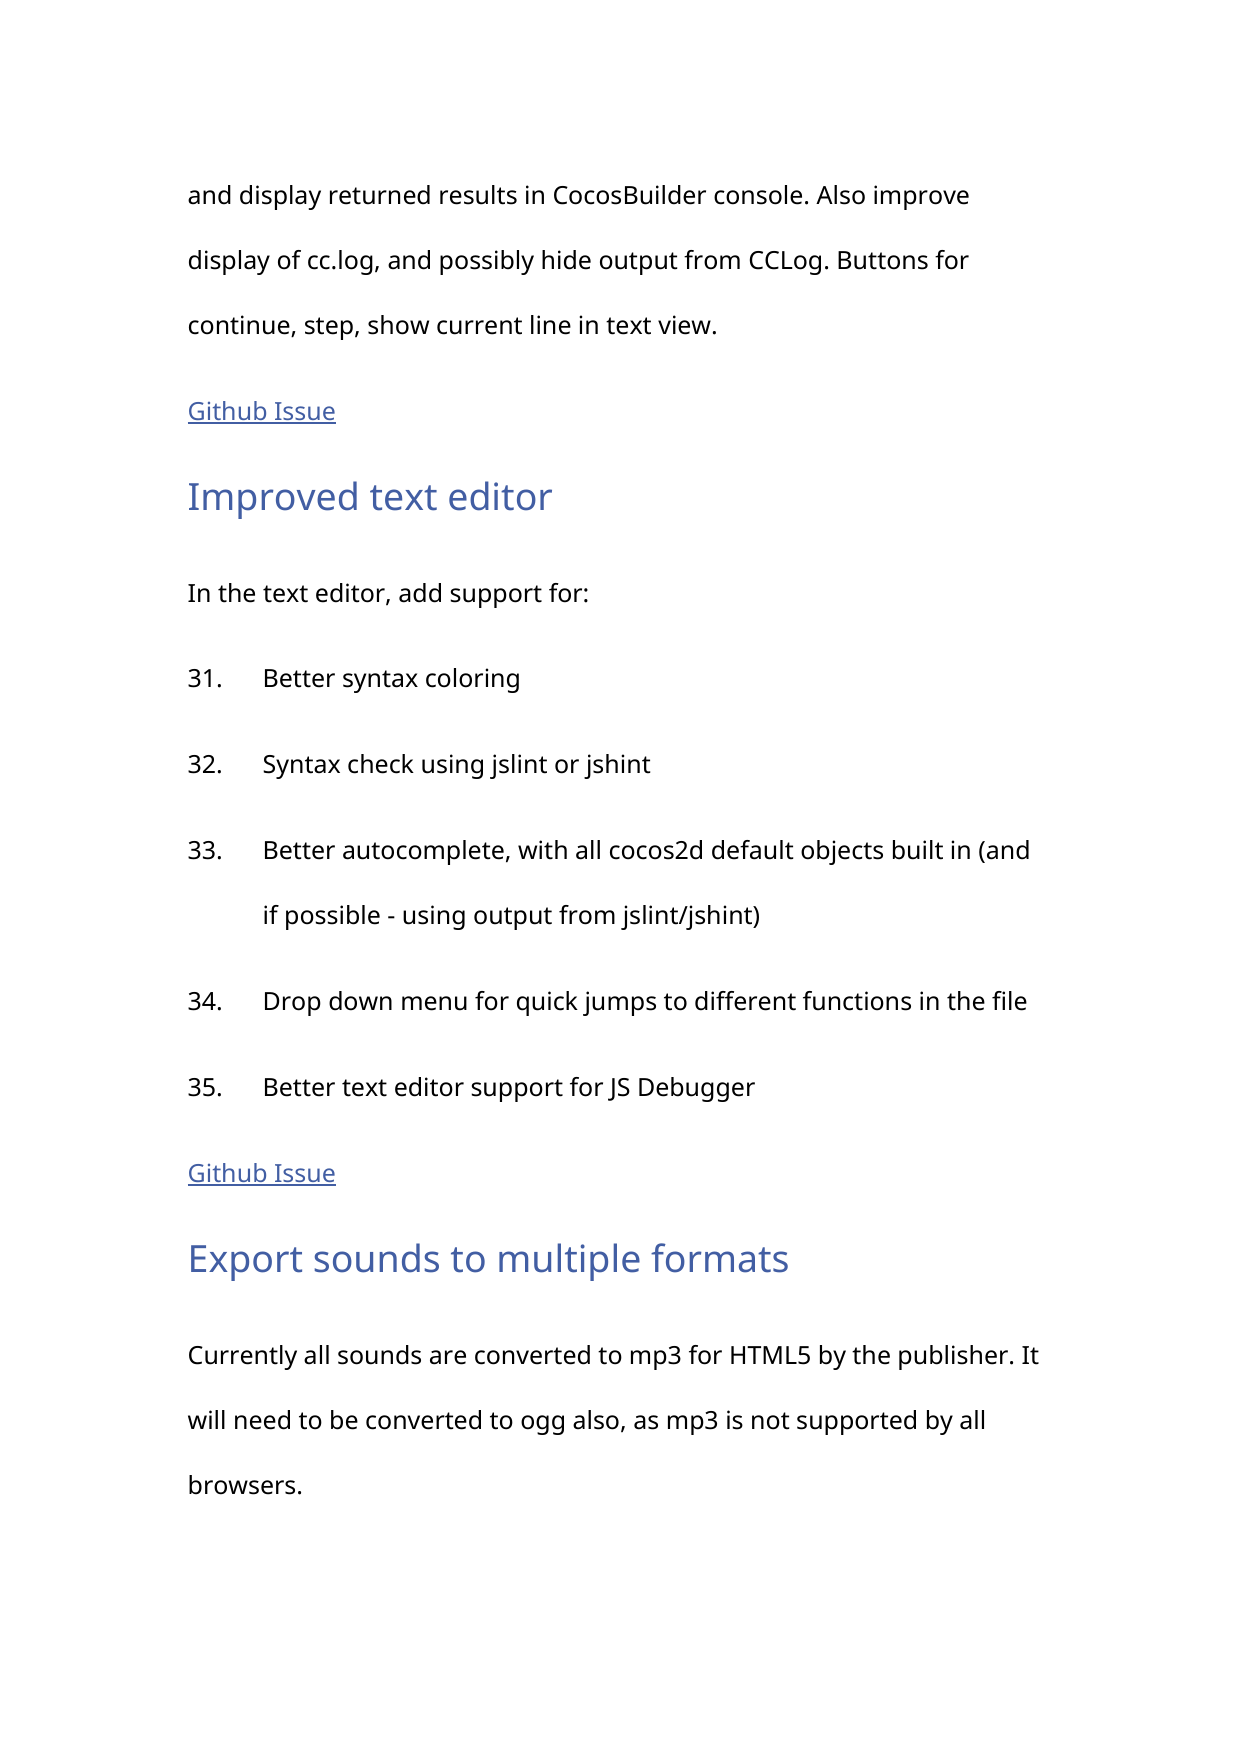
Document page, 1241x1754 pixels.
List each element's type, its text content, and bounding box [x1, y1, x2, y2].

list Better text editor support for JS Debugger [187, 1054, 1053, 1119]
text Github Issue [187, 378, 1053, 443]
text Github Issue [187, 1140, 1053, 1205]
list Better syntax coloring [187, 646, 1053, 711]
text Improved text editor [187, 464, 1053, 529]
text In the text editor, add support for: [187, 560, 1053, 625]
text Currently all sounds are converted to mp3 for HTML5 by the publisher. It will need to be converted to ogg also, as mp3 is not supported by all browsers. [187, 1322, 1053, 1517]
list Better autocomplete, with all cocos2d default objects built in (and if possible - using output from jslint/jshint) [187, 817, 1053, 947]
list Drop down menu for quick jumps to different functions in the file [187, 968, 1053, 1033]
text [187, 162, 1053, 357]
text Export sounds to multiple formats [187, 1226, 1053, 1291]
list Syntax check using jslint or jshint [187, 732, 1053, 797]
